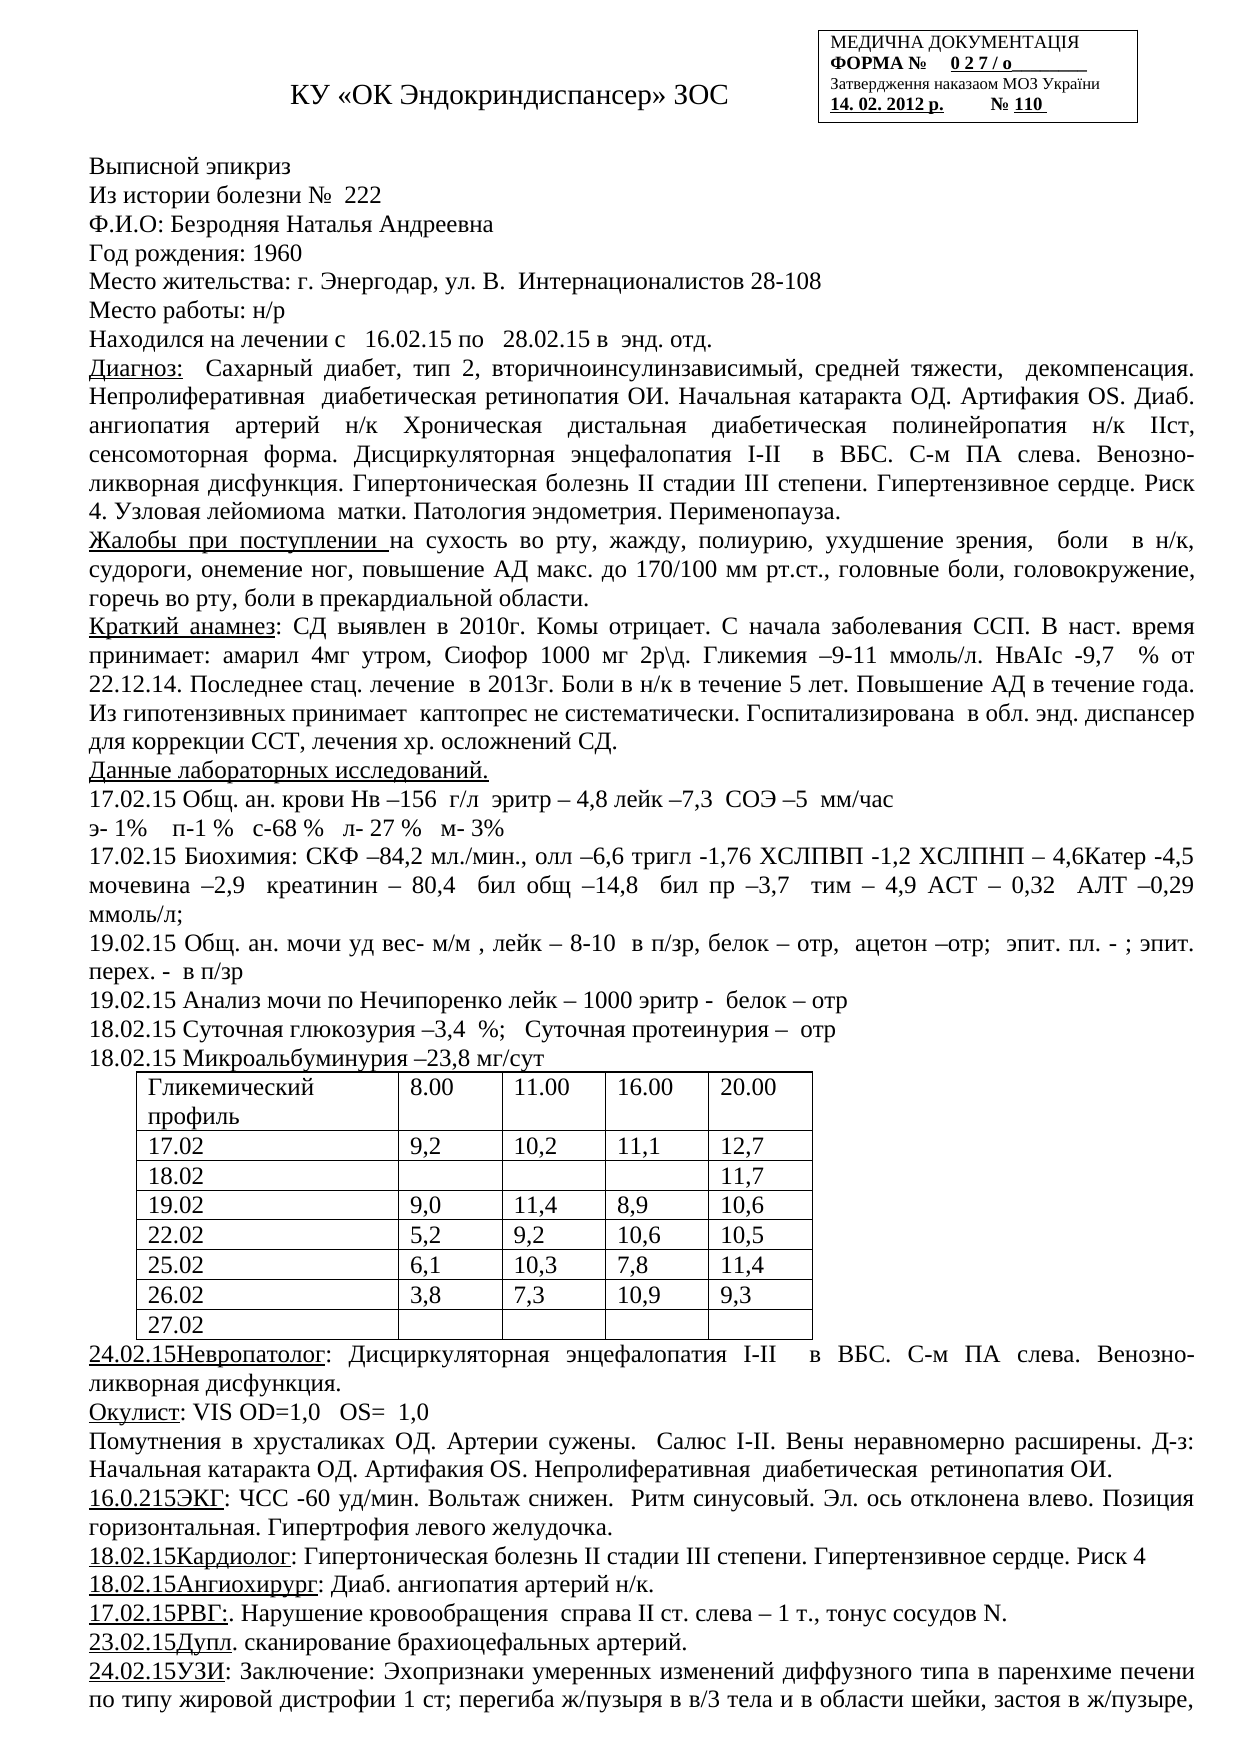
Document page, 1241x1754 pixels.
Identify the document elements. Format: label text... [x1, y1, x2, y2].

subtitle Выписной эпикриз [89, 151, 1202, 180]
text 17.02.15 Биохимия: СКФ –84,2 мл./мин., олл –6,6 тригл -1,76 ХСЛПВП -1,2 ХСЛПНП – 4,6Катер -4,5 мочевина –2,9 креатинин – 80,4 бил общ –14,8 бил пр –3,7 тим – 4,9 АСТ – 0,32 АЛТ –0,29 ммоль/л; [89, 841, 1196, 928]
table_cell [709, 1310, 812, 1338]
table_cell 8,9 [606, 1191, 708, 1219]
text 17.02.15РВГ:. Нарушение кровообращения справа II ст. слева – 1 т., тонус сосудов N. [89, 1598, 1196, 1627]
table_cell 19.02 [137, 1191, 398, 1219]
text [89, 1656, 1196, 1713]
text Место работы: н/р [89, 295, 1196, 324]
table_cell 11,1 [606, 1131, 708, 1160]
subtitle 19.02.15 Общ. ан. мочи уд вес- м/м , лейк – 8-10 в п/зр, белок – отр, ацетон –отр; эпит. пл. - ; эпит. перех. - в п/зр [89, 928, 1196, 985]
table_cell 11,7 [709, 1161, 812, 1189]
table_cell 9,2 [399, 1131, 502, 1160]
table_cell 9,0 [399, 1191, 502, 1219]
table_cell 10,6 [606, 1220, 708, 1249]
table_cell 10,5 [709, 1220, 812, 1249]
text 18.02.15Ангиохирург: Диаб. ангиопатия артерий н/к. [89, 1569, 1196, 1598]
text 16.0.215ЭКГ: ЧСС -60 уд/мин. Вольтаж снижен. Ритм синусовый. Эл. ось отклонена влево. Позиция горизонтальная. Гипертрофия левого желудочка. [89, 1483, 1196, 1541]
text Диагноз: Сахарный диабет, тип 2, вторичноинсулинзависимый, средней тяжести, декомпенсация. Непролиферативная диабетическая ретинопатия ОИ. Начальная катаракта ОД. Артифакия OS. Диаб. ангиопатия артерий н/к Хроническая дистальная диабетическая полинейропатия н/к IIст, сенсомоторная форма. Дисциркуляторная энцефалопатия I-II в ВБС. С-м ПА слева. Венозно-ликворная дисфункция. Гипертоническая болезнь II стадии III степени. Гипертензивное сердце. Риск 4. Узловая лейомиома матки. Патология эндометрия. Перименопауза. [89, 353, 1196, 525]
text 17.02.15 Общ. ан. крови Нв –156 г/л эритр – 4,8 лейк –7,3 СОЭ –5 мм/час [89, 784, 1196, 813]
table_cell 9,3 [709, 1280, 812, 1309]
text Год рождения: 1960 [89, 238, 1196, 266]
table_header 20.00 [709, 1073, 812, 1130]
text Жалобы при поступлении на сухость во рту, жажду, полиурию, ухудшение зрения, боли в н/к, судороги, онемение ног, повышение АД макс. до 170/100 мм рт.ст., головные боли, головокружение, горечь во рту, боли в прекардиальной области. [89, 525, 1196, 611]
table_cell [503, 1161, 605, 1189]
table_cell 10,3 [503, 1250, 605, 1279]
text 24.02.15Невропатолог: Дисциркуляторная энцефалопатия I-II в ВБС. С-м ПА слева. Венозно-ликворная дисфункция. [89, 1339, 1196, 1397]
text 23.02.15Дупл. сканирование брахиоцефальных артерий. [89, 1627, 1196, 1656]
table_cell 25.02 [137, 1250, 398, 1279]
table_cell 17.02 [137, 1131, 398, 1160]
text 19.02.15 Анализ мочи по Нечипоренко лейк – 1000 эритр - белок – отр [89, 985, 1196, 1014]
table_cell 7,8 [606, 1250, 708, 1279]
subtitle Ф.И.О: Безродняя Наталья Андреевна [89, 209, 1196, 238]
table_cell 27.02 [137, 1310, 398, 1338]
table_cell 11,4 [709, 1250, 812, 1279]
subtitle Из истории болезни № 222 [89, 180, 1196, 209]
text Помутнения в хрусталиках ОД. Артерии сужены. Салюс I-II. Вены неравномерно расширены. Д-з: Начальная катаракта ОД. Артифакия OS. Непролиферативная диабетическая ретинопатия ОИ. [89, 1426, 1196, 1483]
table_cell 6,1 [399, 1250, 502, 1279]
table_cell [503, 1310, 605, 1338]
table_cell [606, 1310, 708, 1338]
table_cell 12,7 [709, 1131, 812, 1160]
table_cell 18.02 [137, 1161, 398, 1189]
text Краткий анамнез: СД выявлен в 2010г. Комы отрицает. С начала заболевания ССП. В наст. время принимает: амарил 4мг утром, Сиофор 1000 мг 2р\д. Гликемия –9-11 ммоль/л. НвАIс -9,7 % от 22.12.14. Последнее стац. лечение в 2013г. Боли в н/к в течение 5 лет. Повышение АД в течение года. Из гипотензивных принимает каптопрес не систематически. Госпитализирована в обл. энд. диспансер для коррекции ССТ, лечения хр. осложнений СД. [89, 611, 1196, 755]
table_cell 9,2 [503, 1220, 605, 1249]
table_cell 26.02 [137, 1280, 398, 1309]
table_cell 10,6 [709, 1191, 812, 1219]
table_header 16.00 [606, 1073, 708, 1130]
text Данные лабораторных исследований. [89, 755, 1196, 784]
text 18.02.15 Суточная глюкозурия –3,4 %; Суточная протеинурия – отр [89, 1014, 1196, 1043]
table_cell 22.02 [137, 1220, 398, 1249]
table_cell 10,9 [606, 1280, 708, 1309]
table_cell 7,3 [503, 1280, 605, 1309]
text Место жительства: г. Энергодар, ул. В. Интернационалистов 28-108 [89, 266, 1196, 295]
table_cell [606, 1161, 708, 1189]
table_cell [399, 1310, 502, 1338]
table_header 11.00 [503, 1073, 605, 1130]
table_cell 10,2 [503, 1131, 605, 1160]
table_cell [399, 1161, 502, 1189]
table_header Гликемический профиль [137, 1073, 398, 1130]
text Находился на лечении с 16.02.15 по 28.02.15 в энд. отд. [89, 324, 1196, 353]
text 18.02.15Кардиолог: Гипертоническая болезнь II стадии III степени. Гипертензивное сердце. Риск 4 [89, 1541, 1196, 1569]
table_cell 3,8 [399, 1280, 502, 1309]
subtitle 18.02.15 Микроальбуминурия –23,8 мг/сут [89, 1043, 1196, 1071]
table_header 8.00 [399, 1073, 502, 1130]
table_cell 5,2 [399, 1220, 502, 1249]
text э- 1% п-1 % с-68 % л- 27 % м- 3% [89, 813, 1196, 841]
table_cell 11,4 [503, 1191, 605, 1219]
text Окулист: OD=1,0 OS= 1,0 [89, 1397, 1196, 1426]
